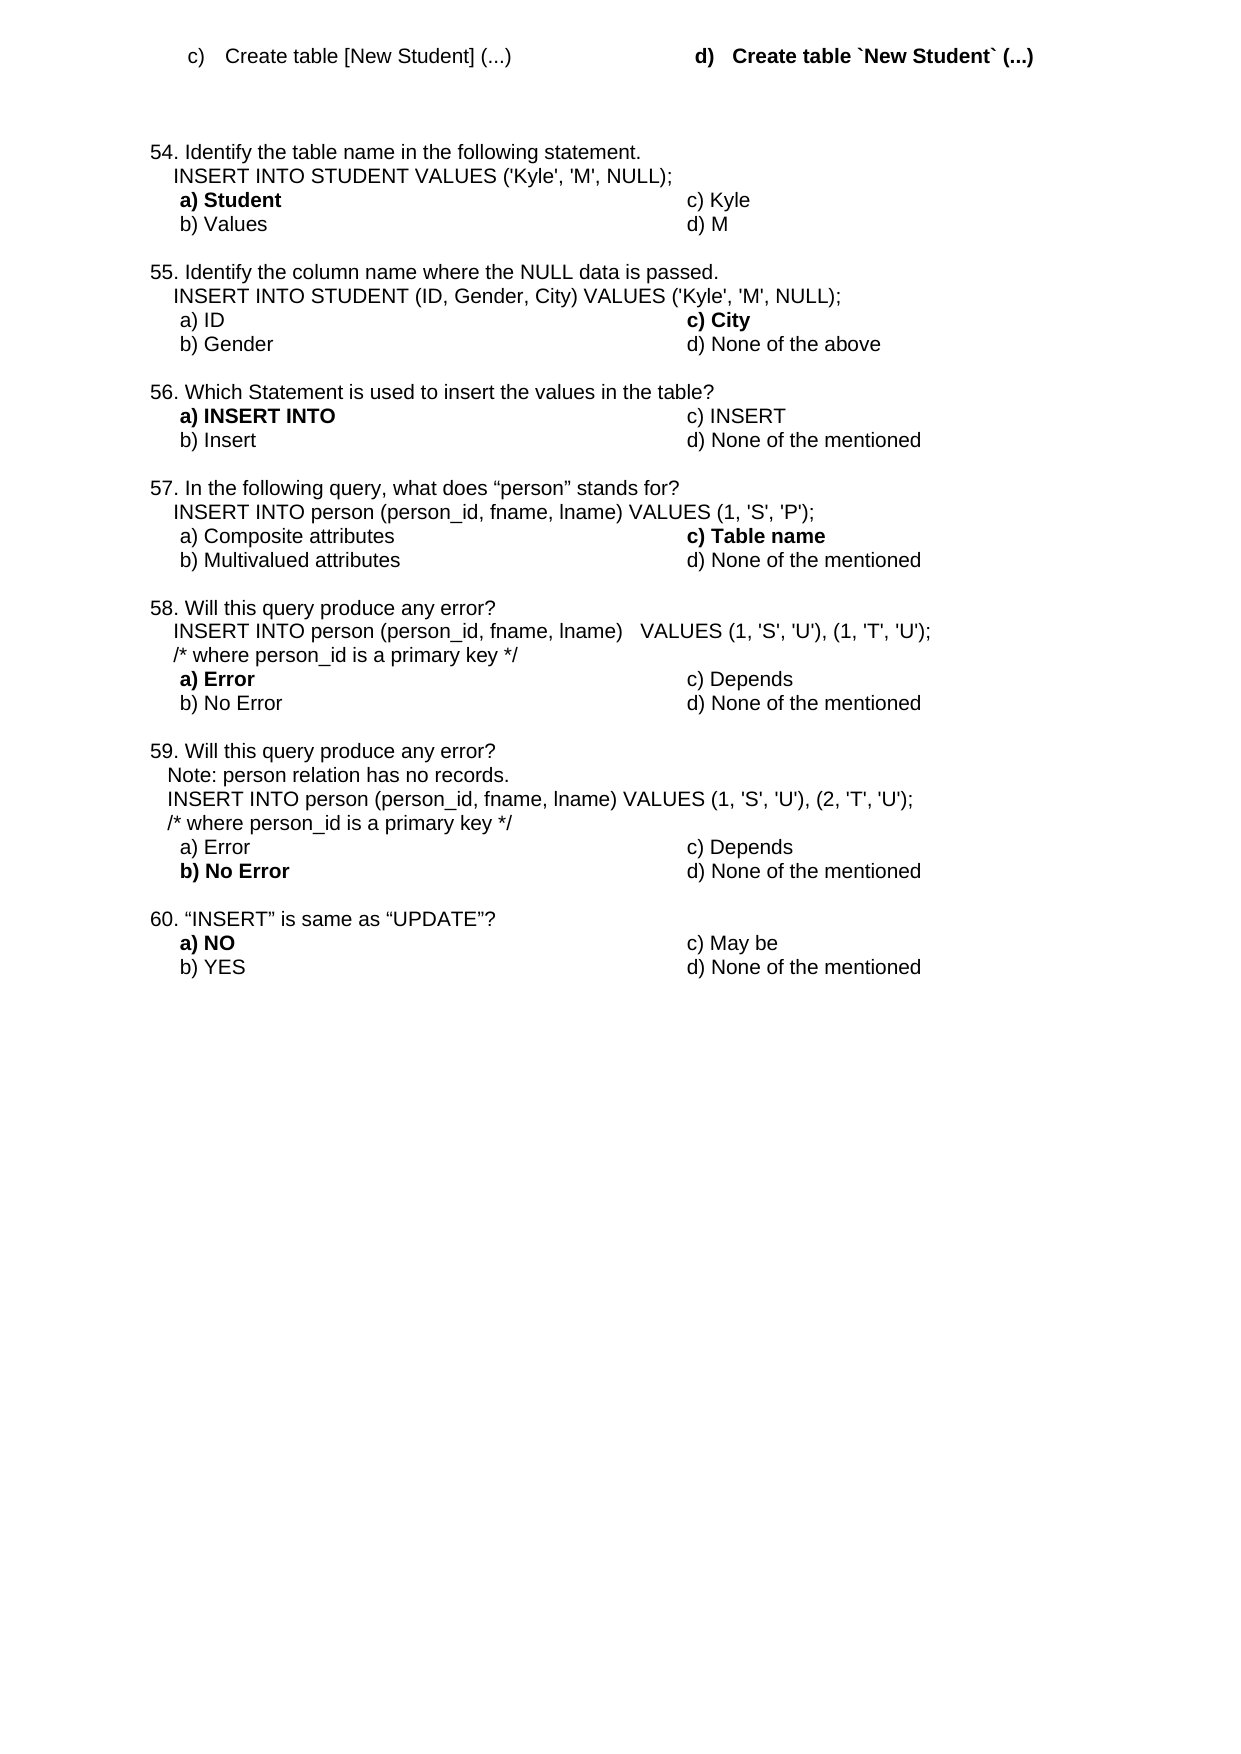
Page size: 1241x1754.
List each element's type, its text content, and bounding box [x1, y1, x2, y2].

text /* where person_id is a primary key */ [150, 643, 1090, 667]
text b) Insert [179, 428, 583, 452]
text c) Depends [687, 835, 1090, 859]
text b) No Error [179, 859, 583, 883]
text a) NO [179, 931, 583, 955]
text b) No Error [179, 691, 583, 715]
text b) Gender [179, 332, 583, 356]
text a) Composite attributes [179, 523, 583, 547]
text 57. In the following query, what does “person” stands for? [150, 476, 1090, 499]
list Create table `New Student` (...) [694, 44, 1090, 68]
text 55. Identify the column name where the NULL data is passed. [150, 260, 1090, 284]
text b) Multivalued attributes [179, 547, 583, 571]
text Note: person relation has no records. [150, 763, 1090, 787]
text c) City [687, 308, 1090, 332]
text 58. Will this query produce any error? [150, 595, 1090, 619]
text a) Error [179, 835, 583, 859]
text INSERT INTO person (person_id, fname, lname) VALUES (1, 'S', 'U'), (2, 'T', 'U'); [150, 787, 1090, 811]
text a) Student [179, 188, 583, 212]
text c) Table name [687, 523, 1090, 547]
text b) Values [179, 212, 583, 236]
text b) YES [179, 955, 583, 979]
text 56. Which Statement is used to insert the values in the table? [150, 380, 1090, 404]
text 54. Identify the table name in the following statement. [150, 140, 1090, 164]
text d) M [687, 212, 1090, 236]
text d) None of the mentioned [687, 691, 1090, 715]
text a) ID [179, 308, 583, 332]
text INSERT INTO person (person_id, fname, lname) VALUES (1, 'S', 'U'), (1, 'T', 'U'); [150, 619, 1090, 643]
text d) None of the above [687, 332, 1090, 356]
text a) Error [179, 667, 583, 691]
text INSERT INTO STUDENT VALUES ('Kyle', 'M', NULL); [150, 164, 1090, 188]
list Create table [New Student] (...) [187, 44, 583, 68]
text INSERT INTO person (person_id, fname, lname) VALUES (1, 'S', 'P'); [150, 499, 1090, 523]
text 60. “INSERT” is same as “UPDATE”? [150, 907, 1090, 931]
text c) May be [687, 931, 1090, 955]
text d) None of the mentioned [687, 859, 1090, 883]
text d) None of the mentioned [687, 955, 1090, 979]
text c) INSERT [687, 404, 1090, 428]
text 59. Will this query produce any error? [150, 739, 1090, 763]
text d) None of the mentioned [687, 428, 1090, 452]
text INSERT INTO STUDENT (ID, Gender, City) VALUES ('Kyle', 'M', NULL); [150, 284, 1090, 308]
text c) Kyle [687, 188, 1090, 212]
text c) Depends [687, 667, 1090, 691]
text a) INSERT INTO [179, 404, 583, 428]
text d) None of the mentioned [687, 547, 1090, 571]
text /* where person_id is a primary key */ [150, 811, 1090, 835]
